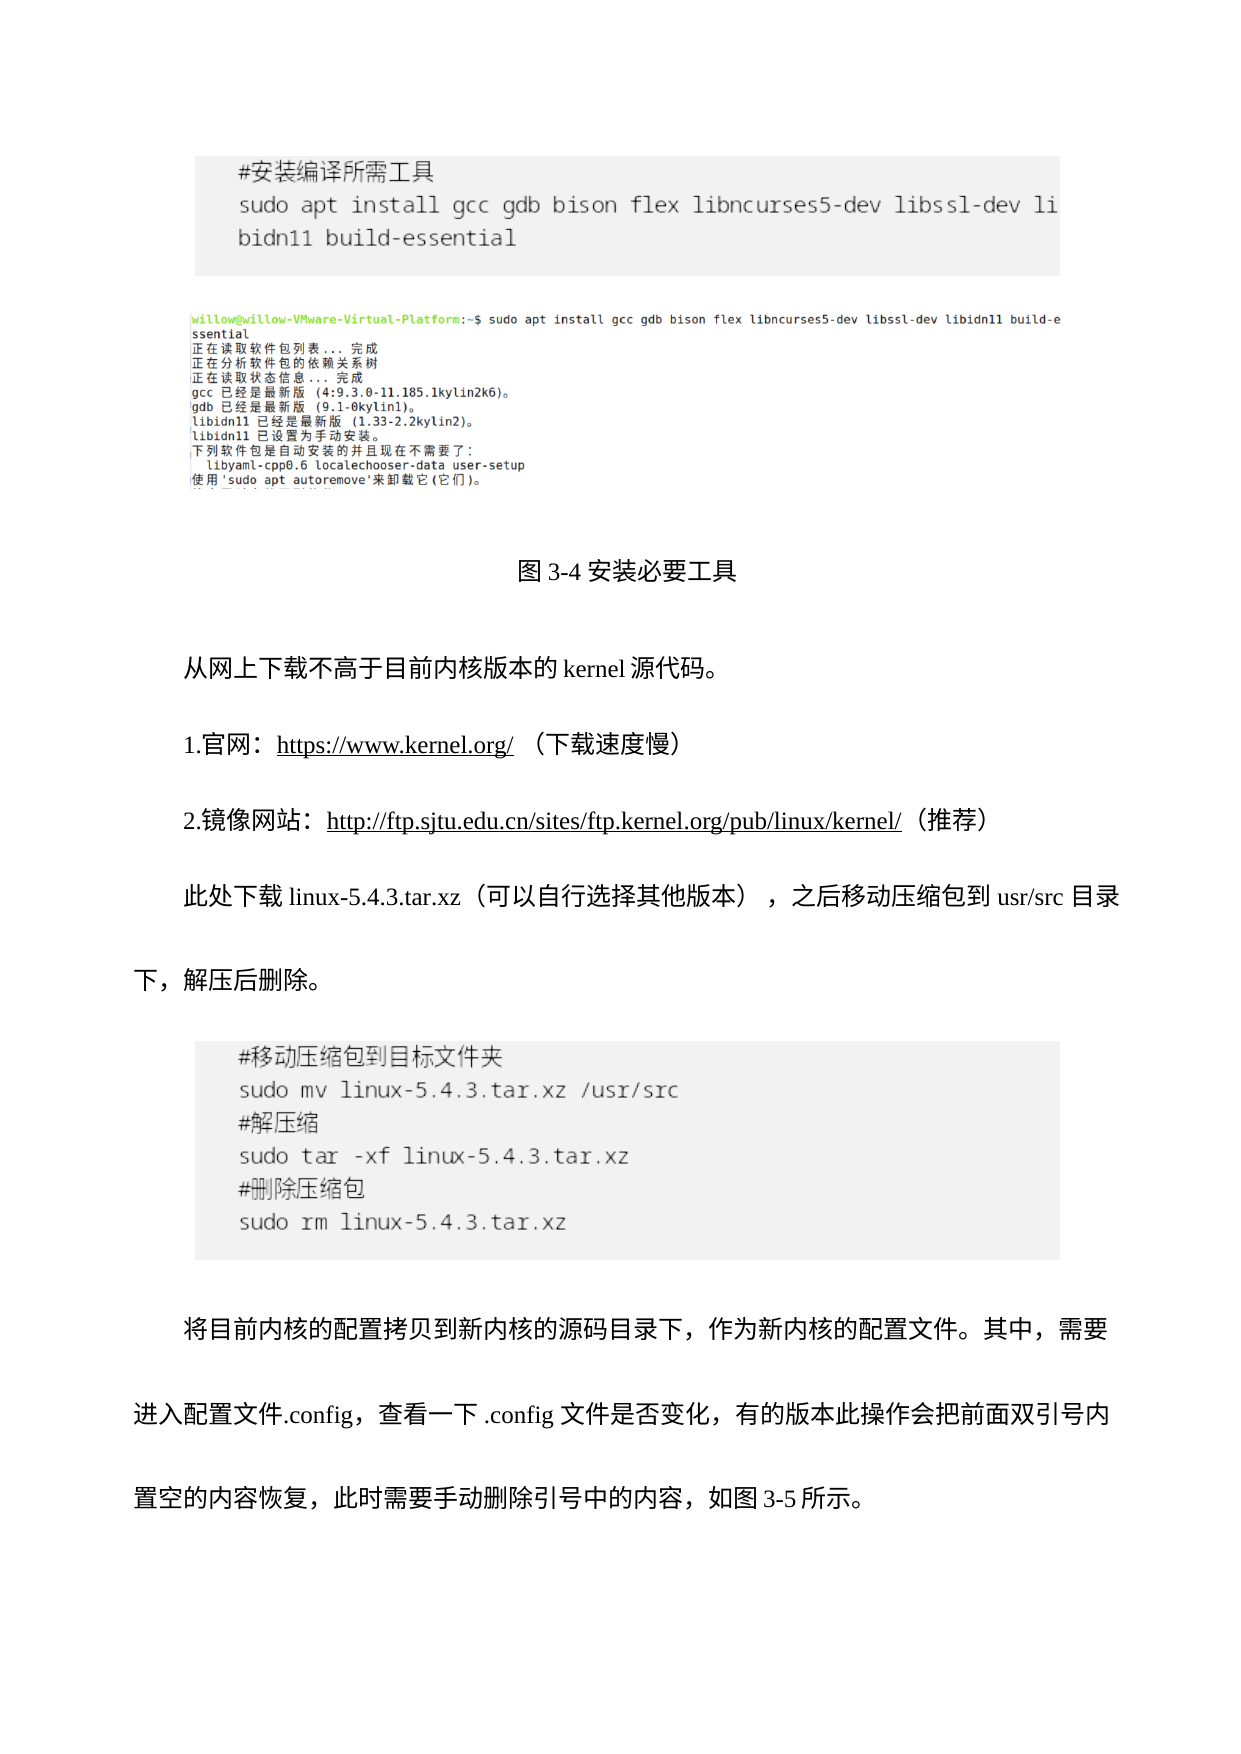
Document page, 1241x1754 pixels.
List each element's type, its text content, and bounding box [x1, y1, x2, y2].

text 此处下载 linux-5.4.3.tar.xz（可以自行选择其他版本） ，之后移动压缩包到 usr/src 目录下，解压后删除。 [133, 862, 1122, 1011]
picture [190, 313, 1065, 489]
list 2.镜像网站：http://ftp.sjtu.edu.cn/sites/ftp.kernel.org/pub/linux/kernel/（推荐） [133, 786, 1122, 851]
text 从网上下载不高于目前内核版本的kernel源代码。 [133, 634, 1122, 699]
text 将目前内核的配置拷贝到新内核的源码目录下，作为新内核的配置文件。其中，需要进入配置文件.config，查看一下 .config 文件是否变化，有的版本此操作会把前面双引号内置空的内容恢复，此时需要手动删除引号中的内容，如图3-5所示。 [133, 1295, 1122, 1529]
list 1.官网：https://www.kernel.org/ （下载速度慢） [133, 710, 1122, 775]
list 图3-4 安装必要工具 [133, 537, 1122, 602]
